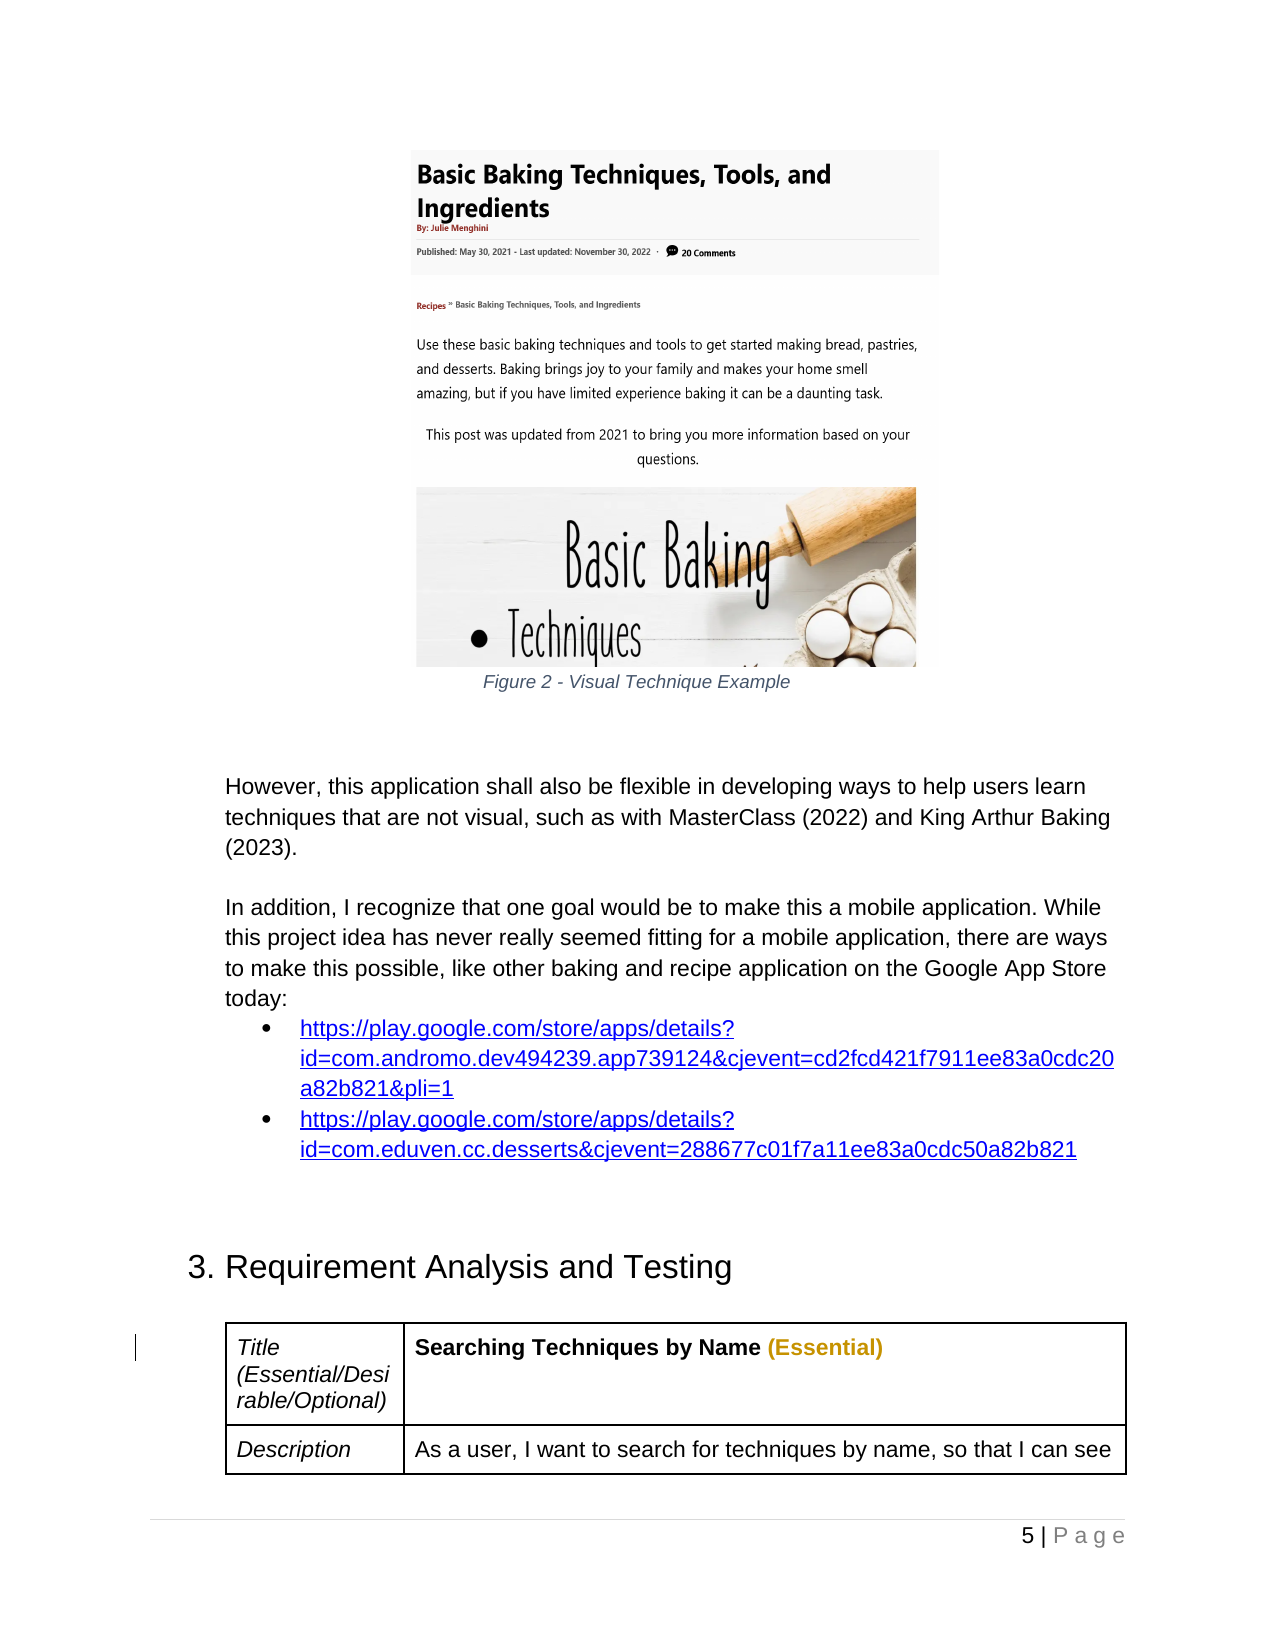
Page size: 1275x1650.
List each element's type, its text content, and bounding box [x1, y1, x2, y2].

text However, this application shall also be flexible in developing ways to help users learn techniques that are not visual, such as with MasterClass (2022) and King Arthur Baking (2023). [225, 773, 1125, 860]
table_cell Description [227, 1426, 403, 1473]
picture [410, 150, 940, 667]
list https://play.google.com/store/apps/details?id=com.andromo.dev494239.app739124&cjevent=cd2fcd421f7911ee83a0cdc20a82b821&pli=1 [262, 1015, 1125, 1102]
text In addition, I recognize that one goal would be to make this a mobile application. While this project idea has never really seemed fitting for a mobile application, there are ways to make this possible, like other baking and recipe application on the Google App Store today: [225, 894, 1125, 1011]
table_header Title (Essential/Desirable/Optional) [227, 1324, 403, 1424]
text Figure 2 - Visual Technique Example [150, 671, 1125, 692]
subtitle Requirement Analysis and Testing [187, 1247, 1125, 1286]
list https://play.google.com/store/apps/details?id=com.eduven.cc.desserts&cjevent=288677c01f7a11ee83a0cdc50a82b821 [262, 1106, 1125, 1162]
table_header Searching Techniques by Name (Essential) [405, 1324, 1125, 1424]
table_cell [405, 1426, 1125, 1473]
